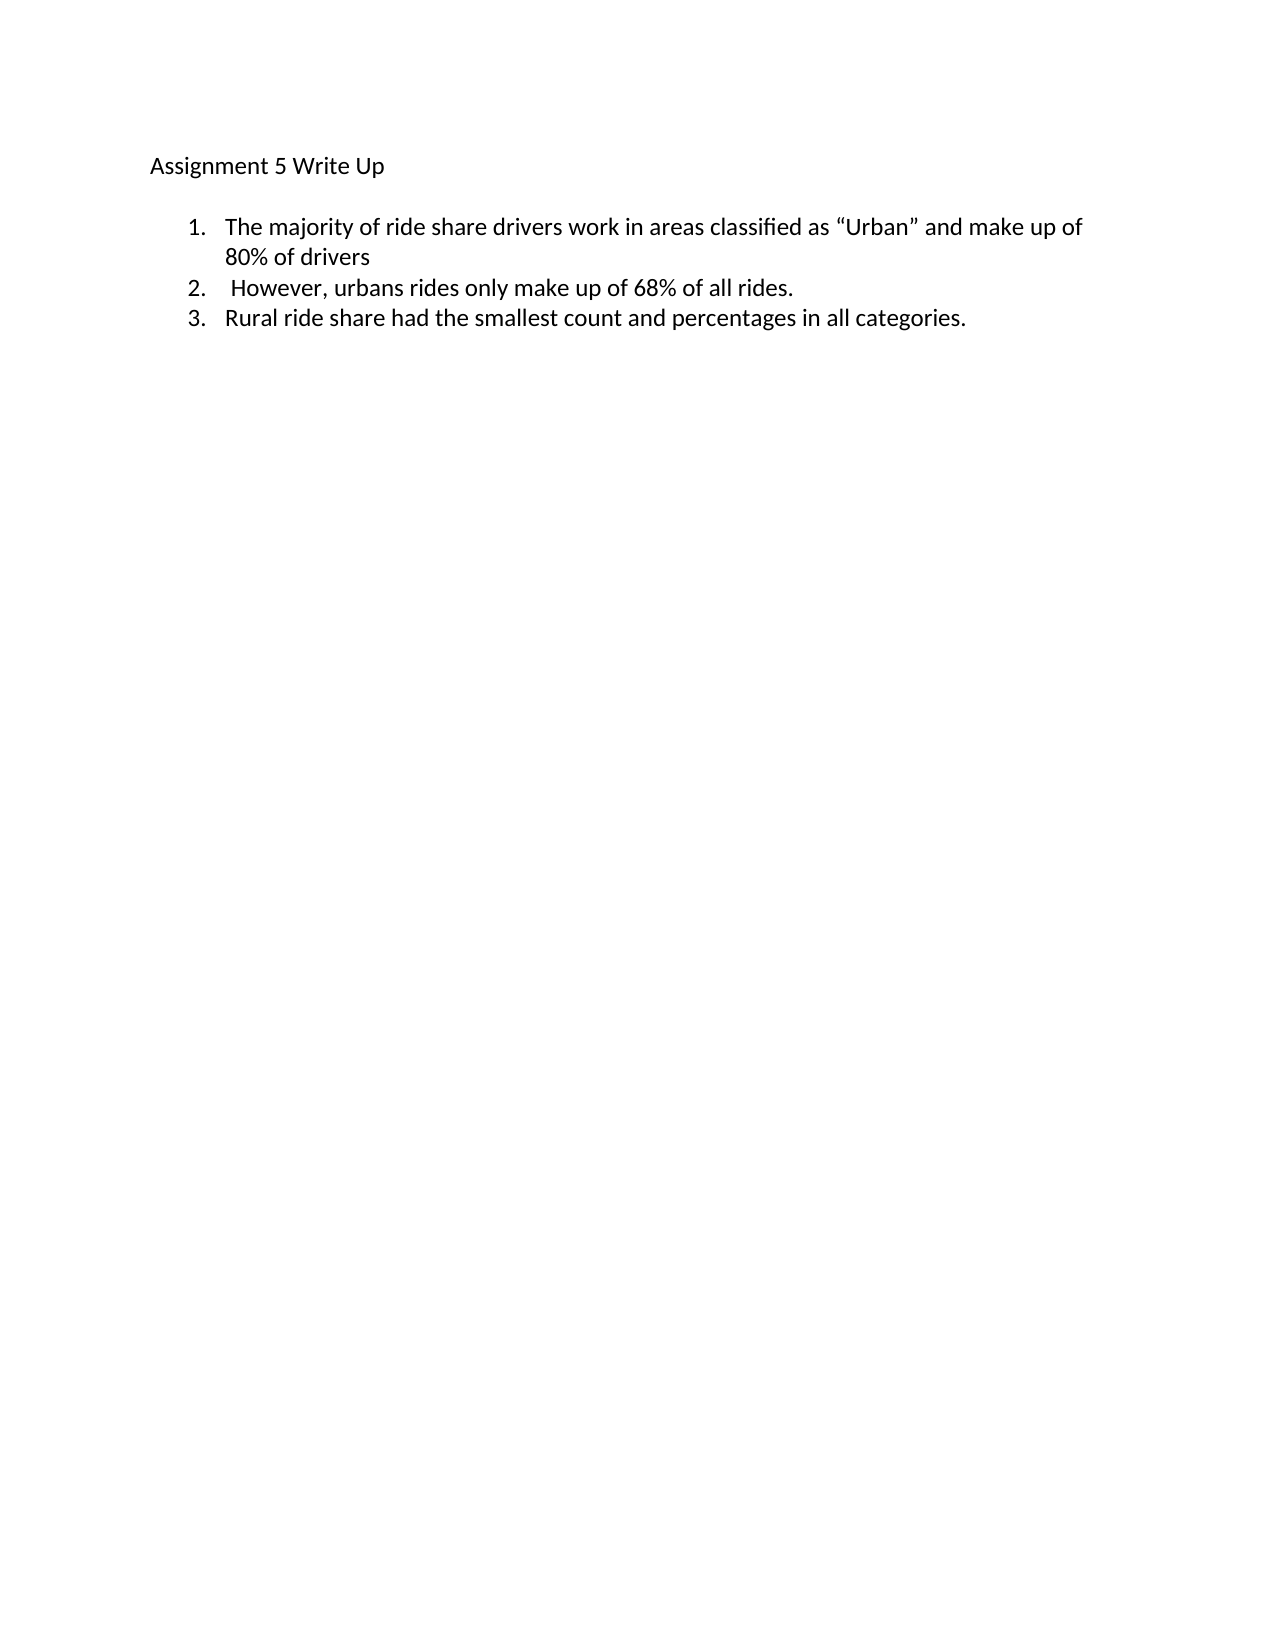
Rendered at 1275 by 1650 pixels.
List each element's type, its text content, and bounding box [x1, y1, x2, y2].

text Assignment 5 Write Up [150, 150, 1125, 181]
list However, urbans rides only make up of 68% of all rides. [187, 272, 1125, 303]
list Rural ride share had the smallest count and percentages in all categories. [187, 303, 1125, 333]
list The majority of ride share drivers work in areas classified as “Urban” and make up of 80% of drivers [187, 211, 1125, 272]
